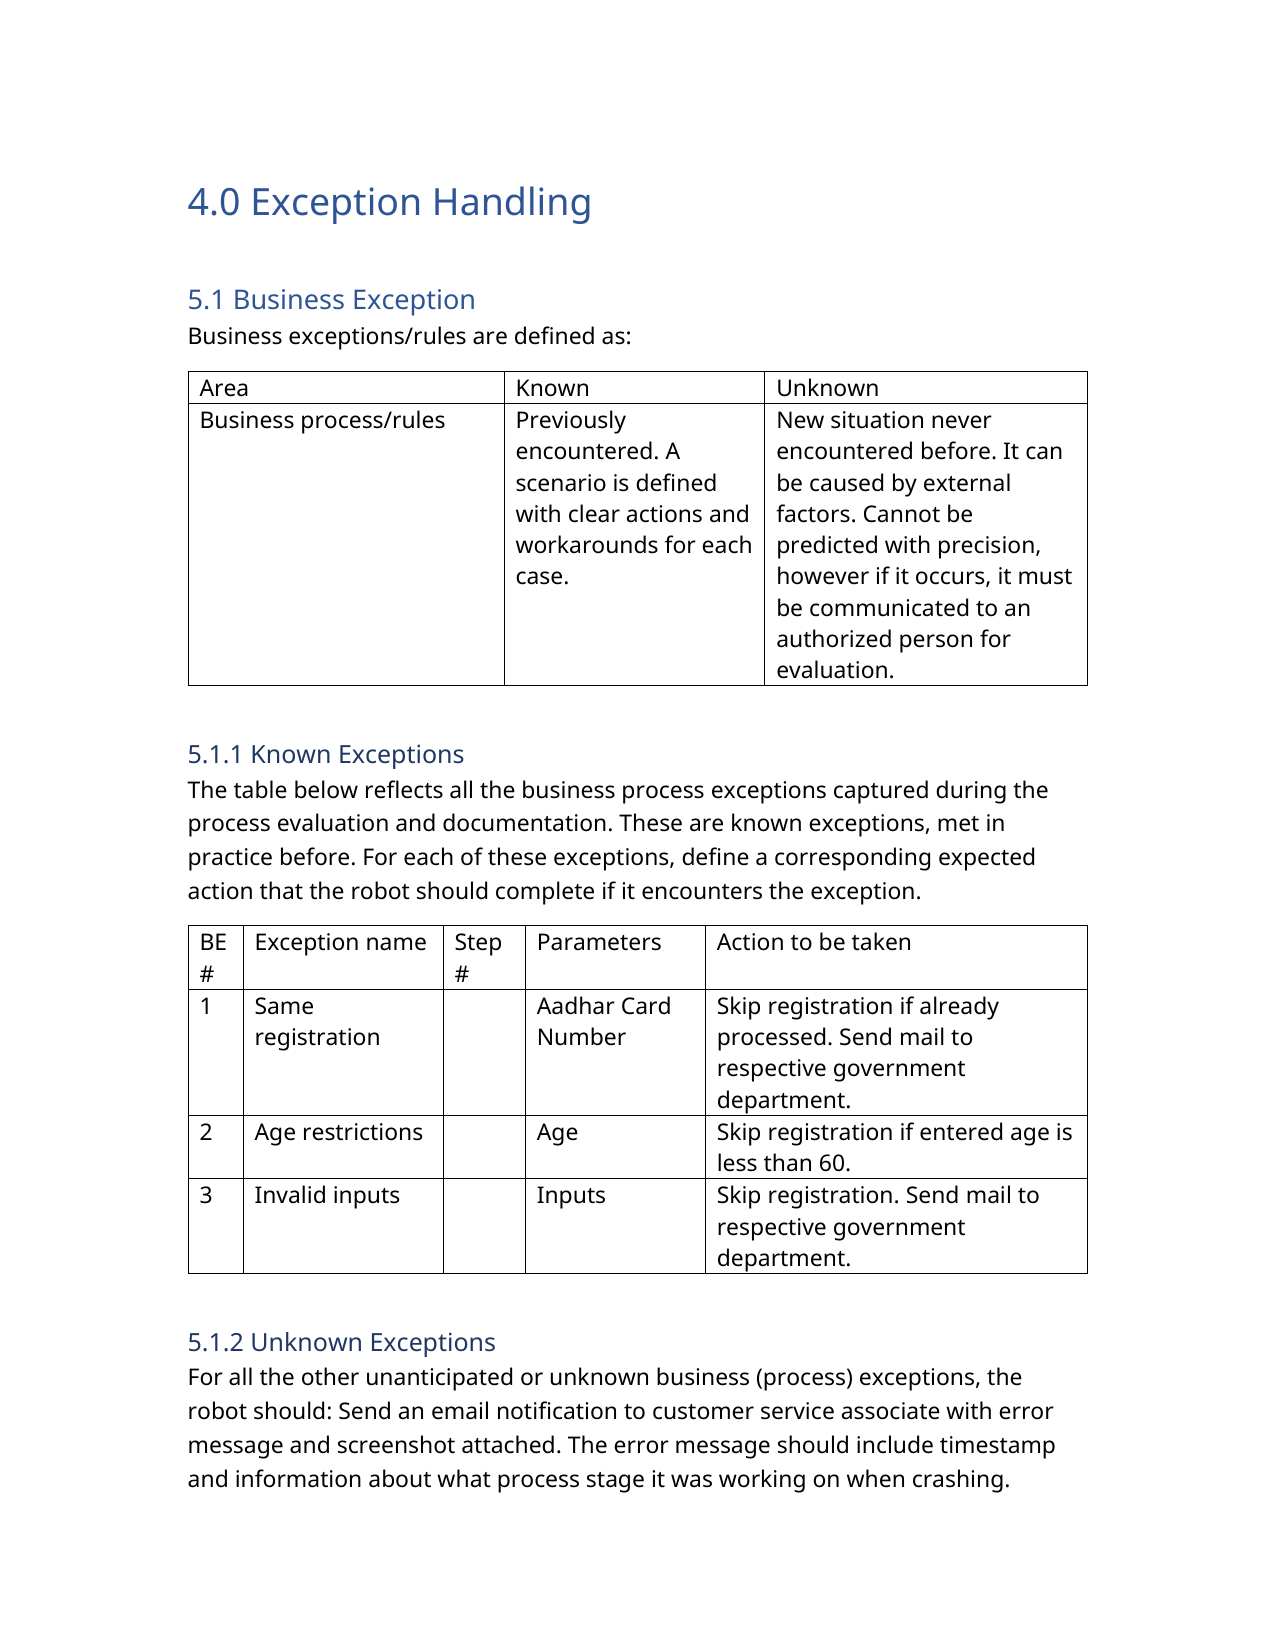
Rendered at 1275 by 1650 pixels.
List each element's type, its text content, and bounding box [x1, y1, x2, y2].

subtitle 5.1 Business Exception [187, 281, 1087, 317]
table_header Area [189, 372, 504, 403]
table_header Exception name [244, 926, 443, 989]
subtitle 5.1.1 Known Exceptions [187, 737, 1087, 771]
table_cell Business process/rules [189, 404, 504, 685]
table_cell Skip registration if already processed. Send mail to respective government department. [706, 990, 1087, 1115]
table_cell [444, 1116, 525, 1178]
table_cell Skip registration if entered age is less than 60. [706, 1116, 1087, 1178]
table_cell [444, 990, 525, 1115]
table_cell 2 [189, 1116, 243, 1178]
table_header BE # [189, 926, 243, 989]
table_cell Inputs [526, 1179, 705, 1273]
text Business exceptions/rules are defined as: [187, 320, 1087, 352]
table_cell Previously encountered. A scenario is defined with clear actions and workarounds for each case. [505, 404, 764, 685]
table_header Step # [444, 926, 525, 989]
table_cell Invalid inputs [244, 1179, 443, 1273]
table_cell Same registration [244, 990, 443, 1115]
table_header Parameters [526, 926, 705, 989]
table_cell New situation never encountered before. It can be caused by external factors. Cannot be predicted with precision, however if it occurs, it must be communicated to an authorized person for evaluation. [765, 404, 1087, 685]
table_cell Skip registration. Send mail to respective government department. [706, 1179, 1087, 1273]
table_header Action to be taken [706, 926, 1087, 989]
subtitle 5.1.2 Unknown Exceptions [187, 1324, 1087, 1359]
text The table below reflects all the business process exceptions captured during the process evaluation and documentation. These are known exceptions, met in practice before. For each of these exceptions, define a corresponding expected action that the robot should complete if it encounters the exception. [187, 773, 1087, 906]
subtitle 4.0 Exception Handling [187, 175, 1087, 226]
table_cell Age [526, 1116, 705, 1178]
text For all the other unanticipated or unknown business (process) exceptions, the robot should: Send an email notification to customer service associate with error message and screenshot attached. The error message should include timestamp and information about what process stage it was working on when crashing. [187, 1361, 1087, 1494]
table_cell 3 [189, 1179, 243, 1273]
table_cell [444, 1179, 525, 1273]
table_header Known [505, 372, 764, 403]
table_cell Aadhar Card Number [526, 990, 705, 1115]
table_cell Age restrictions [244, 1116, 443, 1178]
table_cell 1 [189, 990, 243, 1115]
table_header Unknown [765, 372, 1087, 403]
